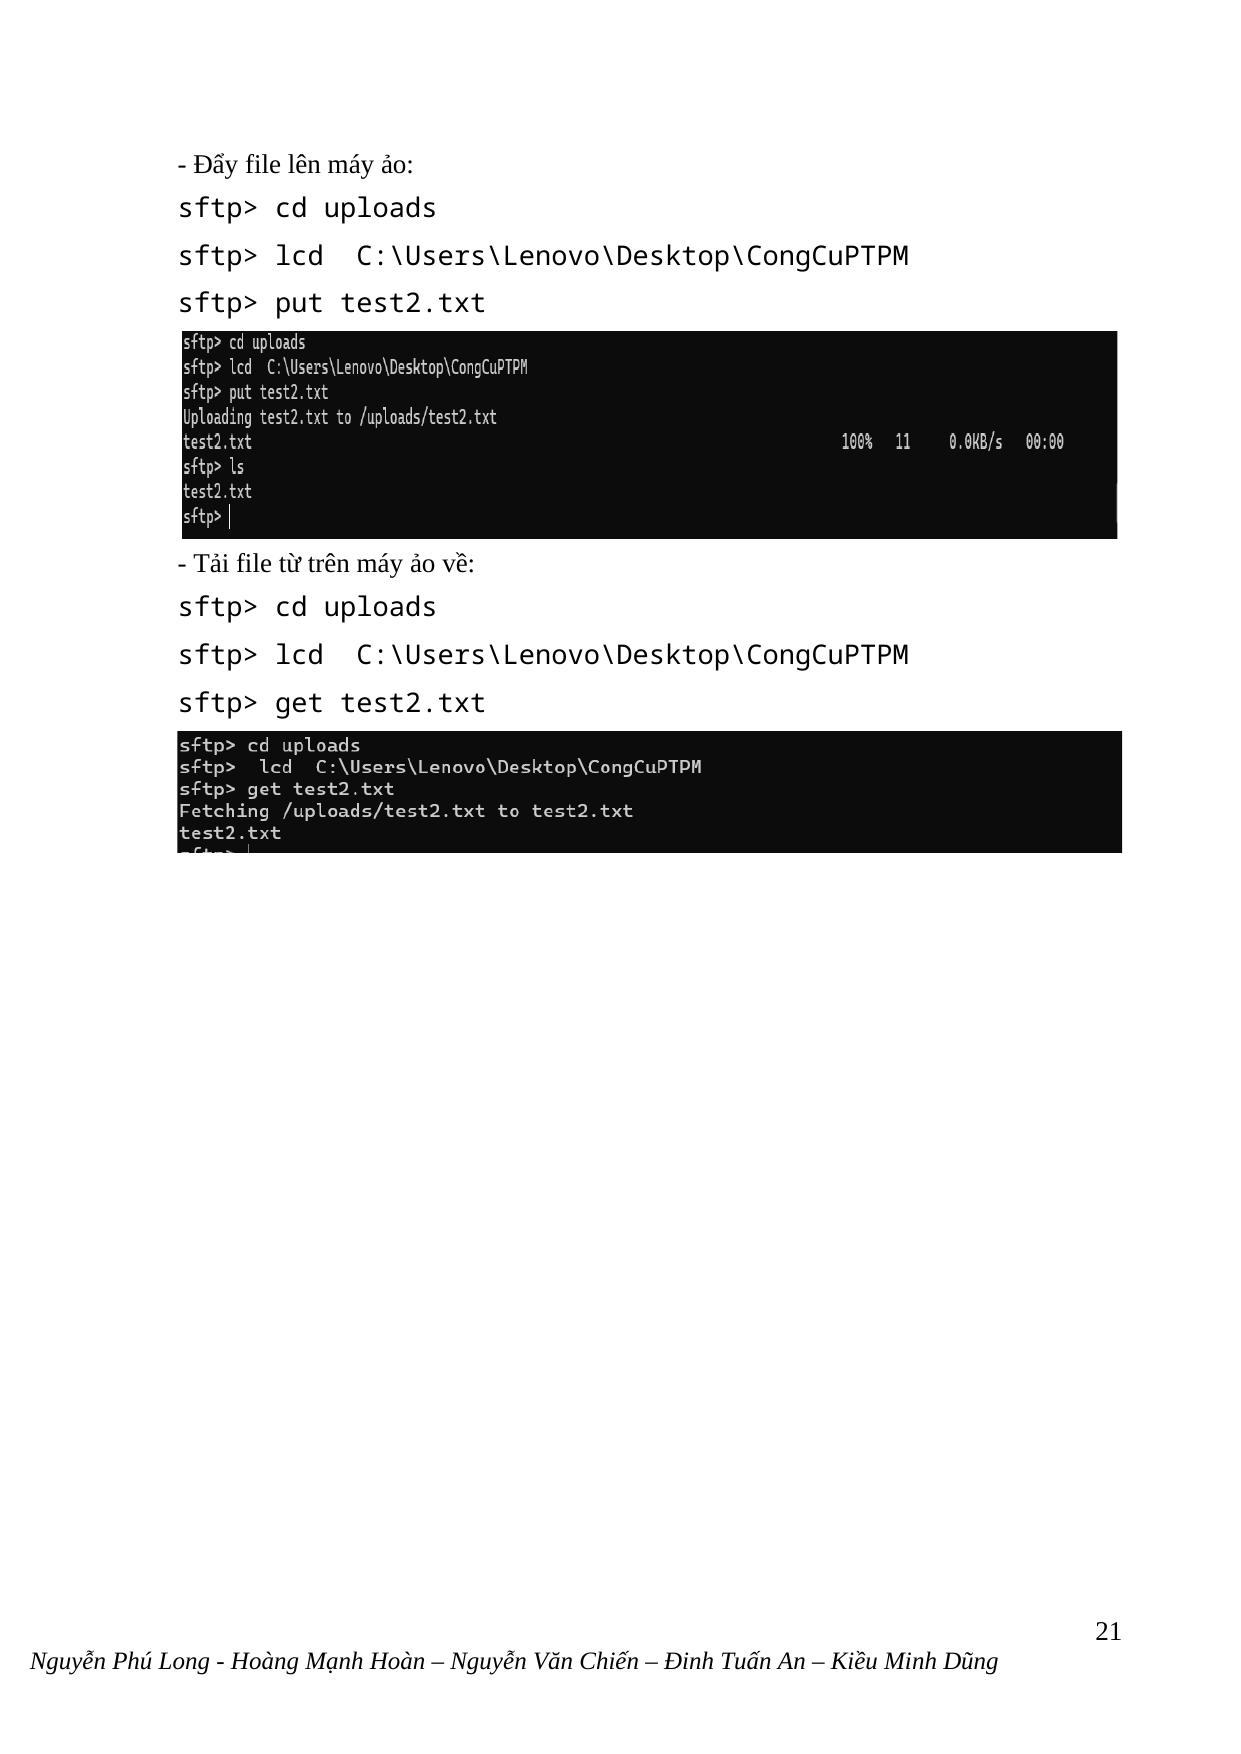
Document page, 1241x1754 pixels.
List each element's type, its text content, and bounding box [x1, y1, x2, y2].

text sftp> lcd C:\Users\Lenovo\Desktop\CongCuPTPM [177, 236, 1122, 273]
text - Đẩy file lên máy ảo: [177, 148, 1122, 179]
picture [182, 331, 1118, 539]
text sftp> lcd C:\Users\Lenovo\Desktop\CongCuPTPM [177, 636, 1122, 673]
picture [177, 731, 1123, 853]
text - Tải file từ trên máy ảo về: [177, 547, 1122, 578]
text sftp> cd uploads [177, 188, 1122, 225]
text sftp> put test2.txt [177, 284, 1122, 321]
text sftp> cd uploads [177, 588, 1122, 625]
text sftp> get test2.txt [177, 684, 1122, 721]
